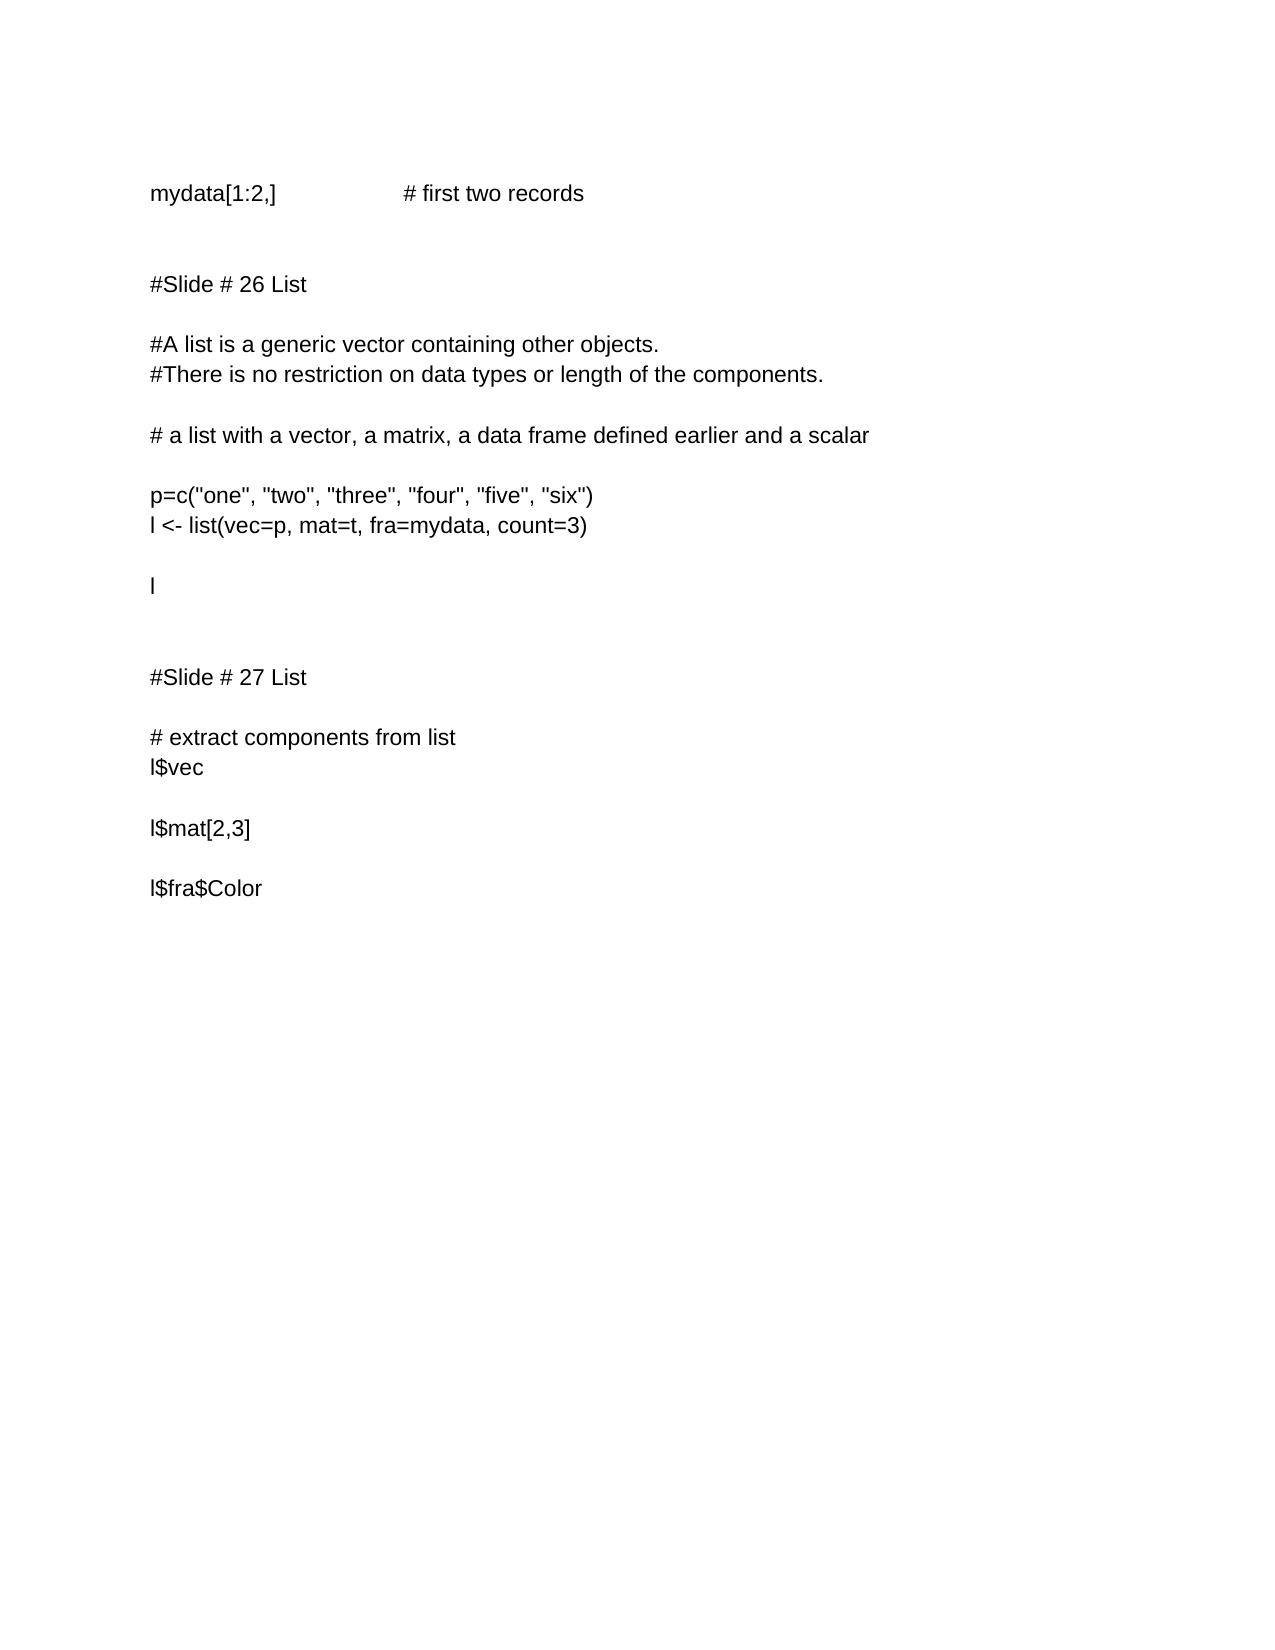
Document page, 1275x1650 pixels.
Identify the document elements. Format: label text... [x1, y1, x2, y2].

text #Slide # 26 List [150, 271, 1125, 297]
text l$mat[2,3] [150, 814, 1125, 841]
text p=c("one", "two", "three", "four", "five", "six") [150, 482, 1125, 509]
text l$fra$Color [150, 875, 1125, 901]
text mydata[1:2,] # first two records [150, 180, 1125, 207]
text # extract components from list [150, 724, 1125, 750]
text l <- list(vec=p, mat=t, fra=mydata, count=3) [150, 512, 1125, 539]
text #There is no restriction on data types or length of the components. [150, 361, 1125, 388]
text #A list is a generic vector containing other objects. [150, 331, 1125, 358]
text # a list with a vector, a matrix, a data frame defined earlier and a scalar [150, 422, 1125, 448]
text #Slide # 27 List [150, 663, 1125, 690]
text l [150, 573, 1125, 599]
text l$vec [150, 754, 1125, 781]
